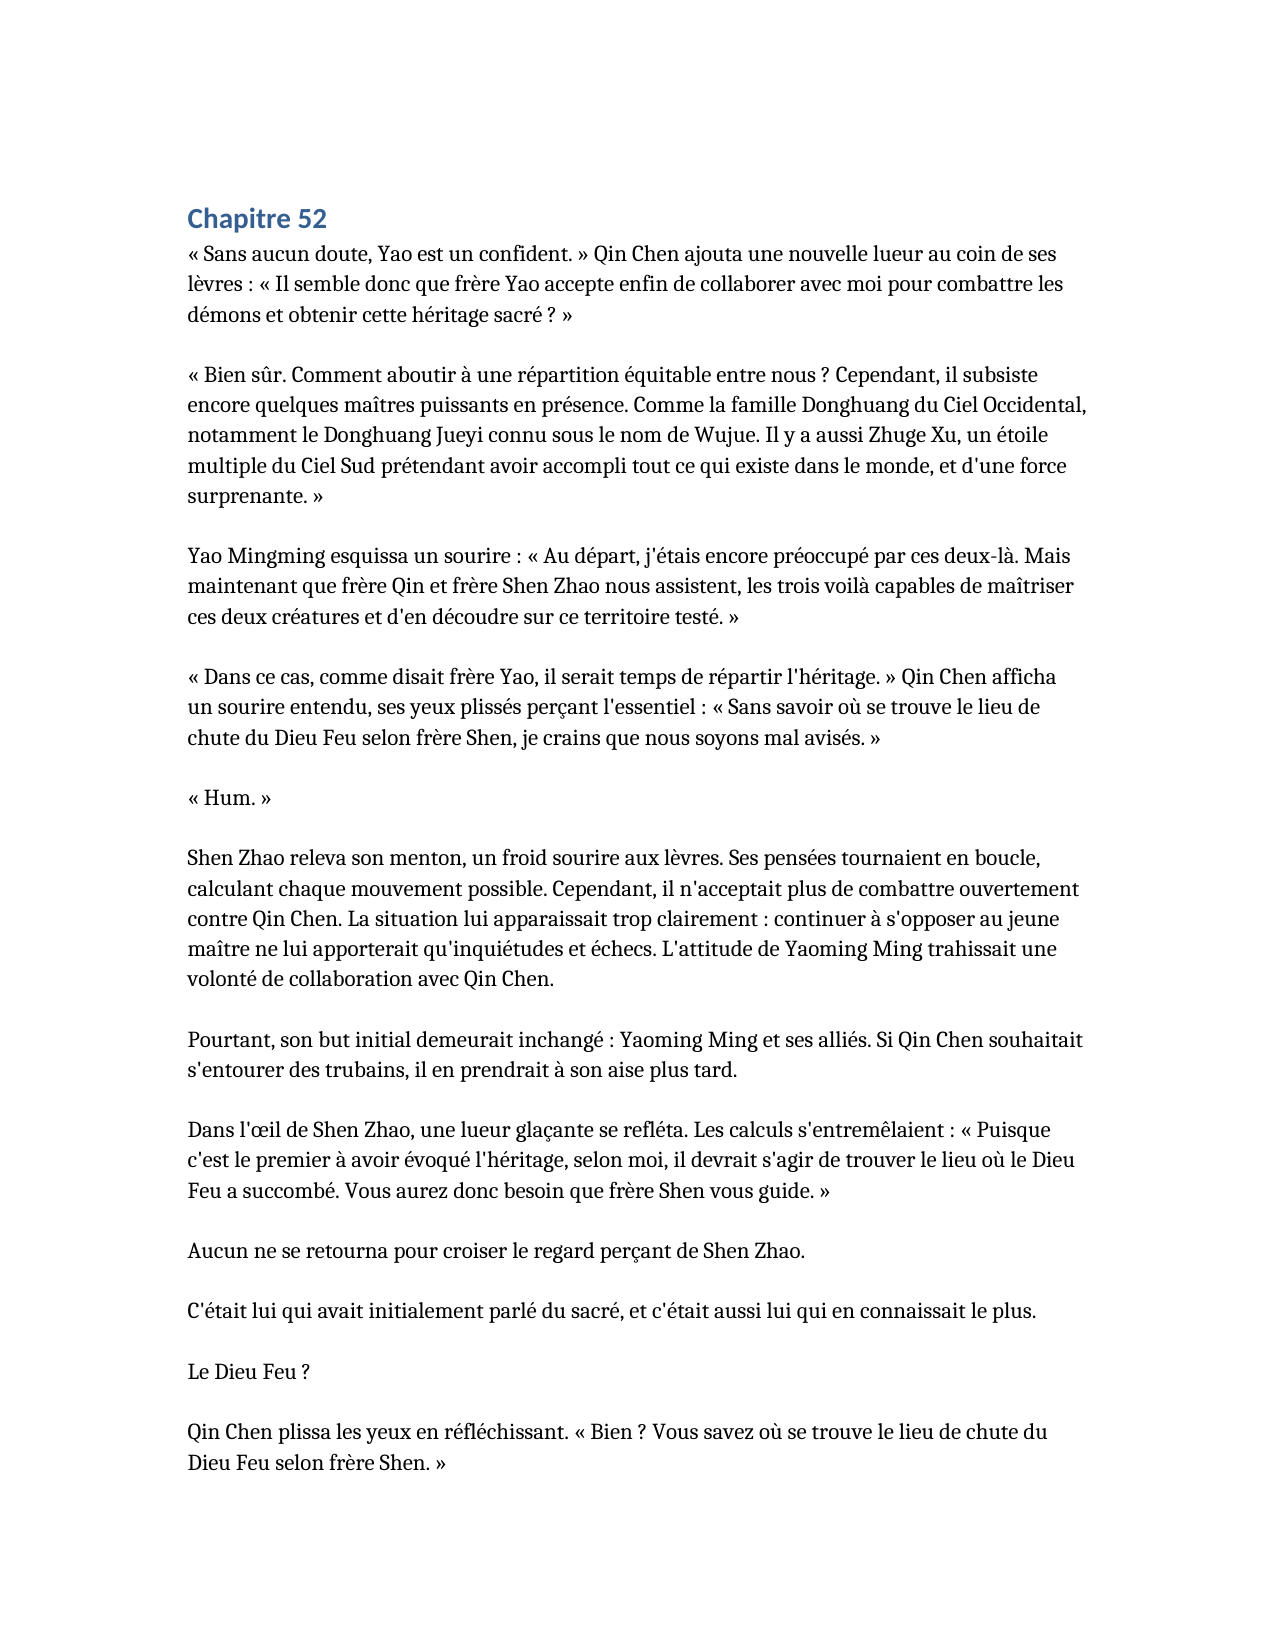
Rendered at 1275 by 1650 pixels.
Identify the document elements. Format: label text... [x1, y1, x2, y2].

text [187, 241, 1087, 1476]
subtitle Chapitre 52 [187, 200, 1087, 236]
